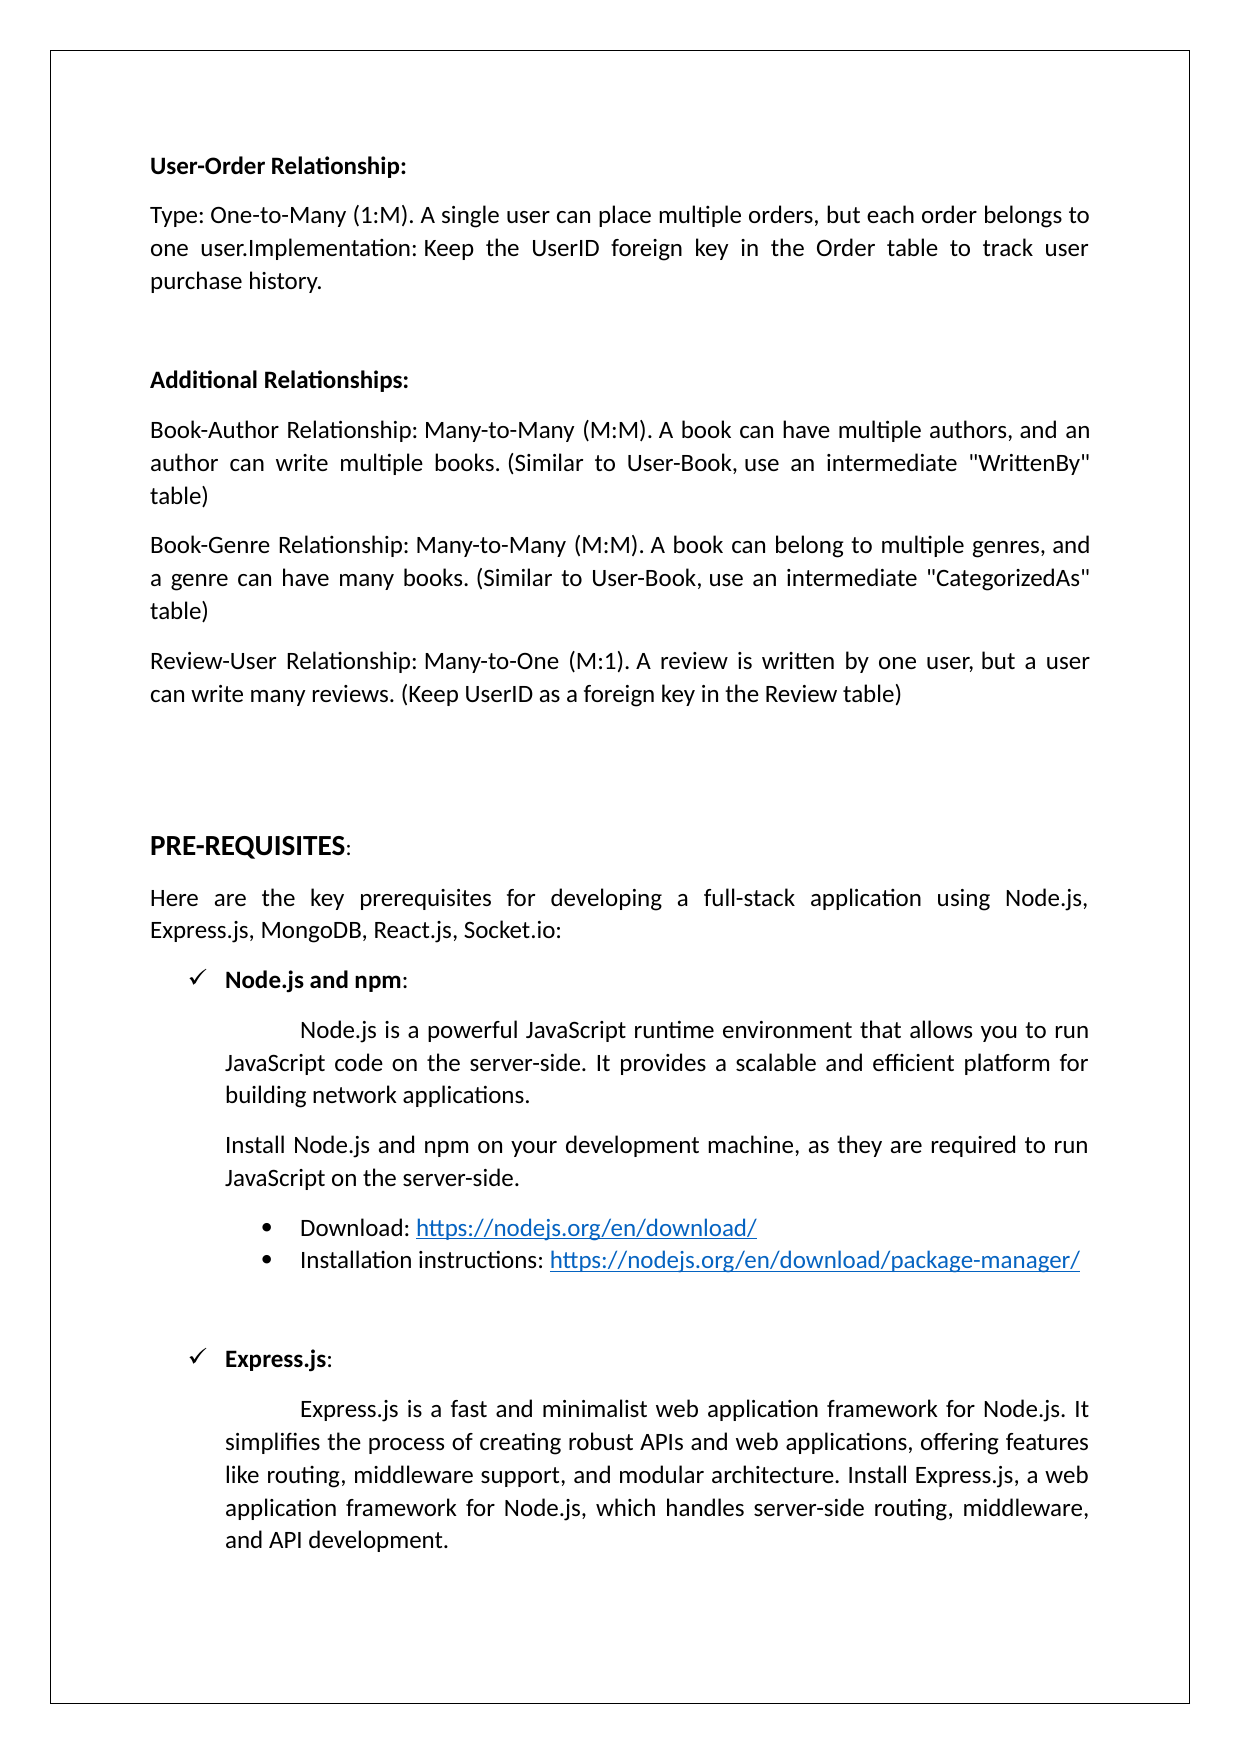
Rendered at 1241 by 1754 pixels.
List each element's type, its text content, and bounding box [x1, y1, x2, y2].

text User-Order Relationship: [150, 150, 1090, 181]
list Installation instructions: https://nodejs.org/en/download/package-manager/ [262, 1245, 1090, 1275]
text Node.js is a powerful JavaScript runtime environment that allows you to run JavaScript code on the server-side. It provides a scalable and efficient platform for building network applications. [225, 1014, 1090, 1110]
text Express.js is a fast and minimalist web application framework for Node.js. It simplifies the process of creating robust APIs and web applications, offering features like routing, middleware support, and modular architecture. Install Express.js, a web application framework for Node.js, which handles server-side routing, middleware, and API development. [225, 1393, 1090, 1555]
list Download: https://nodejs.org/en/download/ [262, 1212, 1090, 1242]
text Review-User Relationship: Many-to-One (M:1). A review is written by one user, but a user can write many reviews. (Keep UserID as a foreign key in the Review table) [150, 645, 1090, 708]
text Here are the key prerequisites for developing a full-stack application using Node.js, Express.js, MongoDB, React.js, Socket.io: [150, 882, 1090, 945]
text Type: One-to-Many (1:M). A single user can place multiple orders, but each order belongs to one user.Implementation: Keep the UserID foreign key in the Order table to track user purchase history. [150, 199, 1090, 296]
text Book-Genre Relationship: Many-to-Many (M:M). A book can belong to multiple genres, and a genre can have many books. (Similar to User-Book, use an intermediate "CategorizedAs" table) [150, 529, 1090, 626]
text Additional Relationships: [150, 364, 1090, 395]
text PRE-REQUISITES: [150, 827, 1090, 862]
text Install Node.js and npm on your development machine, as they are required to run JavaScript on the server-side. [225, 1129, 1090, 1193]
text Book-Author Relationship: Many-to-Many (M:M). A book can have multiple authors, and an author can write multiple books. (Similar to User-Book, use an intermediate "WrittenBy" table) [150, 414, 1090, 511]
list Node.js and npm: [187, 964, 1090, 995]
list Express.js: [187, 1343, 1090, 1374]
